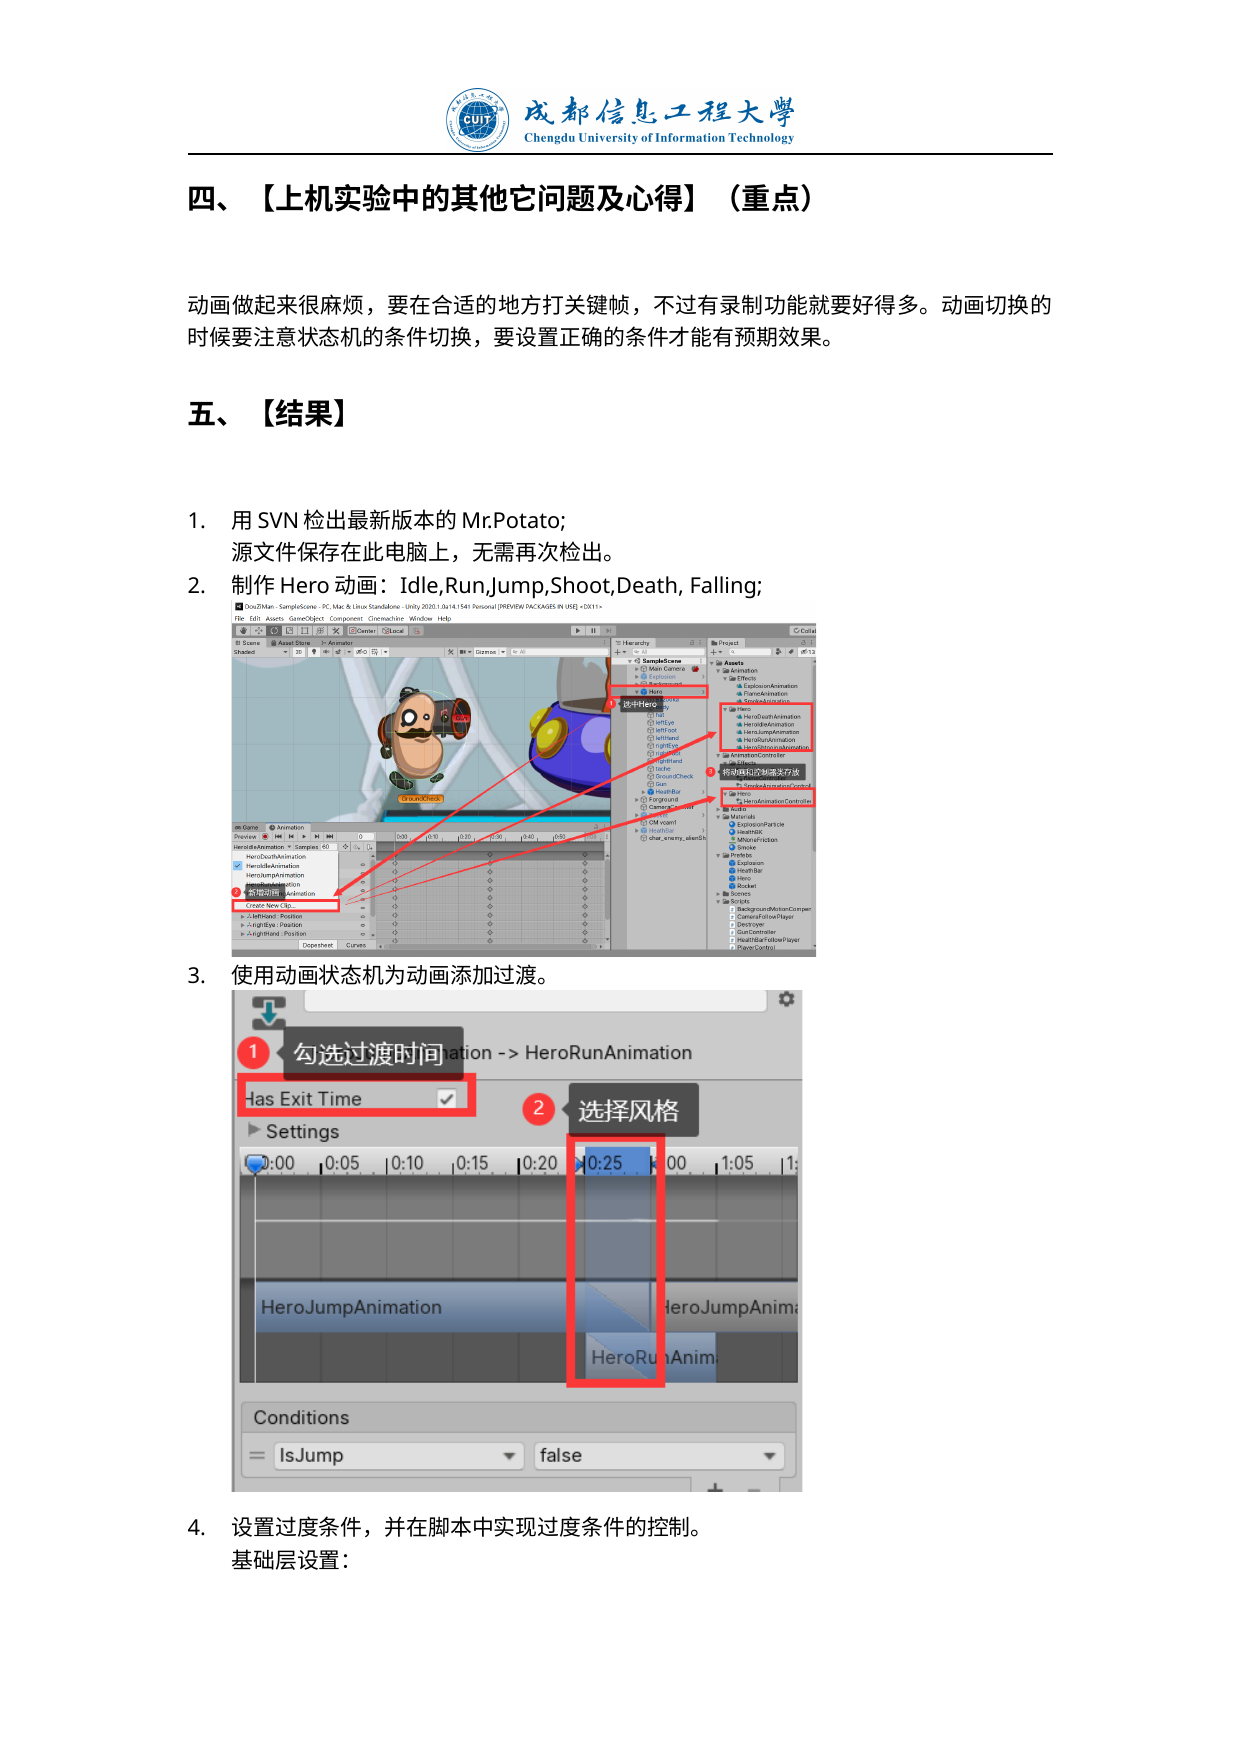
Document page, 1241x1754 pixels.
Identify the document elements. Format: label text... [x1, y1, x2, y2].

list 制作Hero动画：Idle,Run,Jump,Shoot,Death, Falling; [187, 567, 1053, 600]
text 四、【上机实验中的其他它问题及心得】（重点） [187, 164, 1053, 229]
picture [231, 600, 817, 957]
text 动画做起来很麻烦，要在合适的地方打关键帧，不过有录制功能就要好得多。动画切换的时候要注意状态机的条件切换，要设置正确的条件才能有预期效果。 [187, 287, 1053, 352]
picture [231, 990, 803, 1492]
list 用SVN检出最新版本的Mr.Potato; [187, 502, 1053, 535]
list 使用动画状态机为动画添加过渡。 [187, 957, 1053, 990]
picture [446, 88, 794, 152]
text 基础层设置： [231, 1542, 1053, 1575]
list 源文件保存在此电脑上，无需再次检出。 [231, 535, 1053, 567]
text 五、【结果】 [187, 379, 1053, 444]
list 设置过度条件，并在脚本中实现过度条件的控制。 [187, 1510, 1053, 1542]
